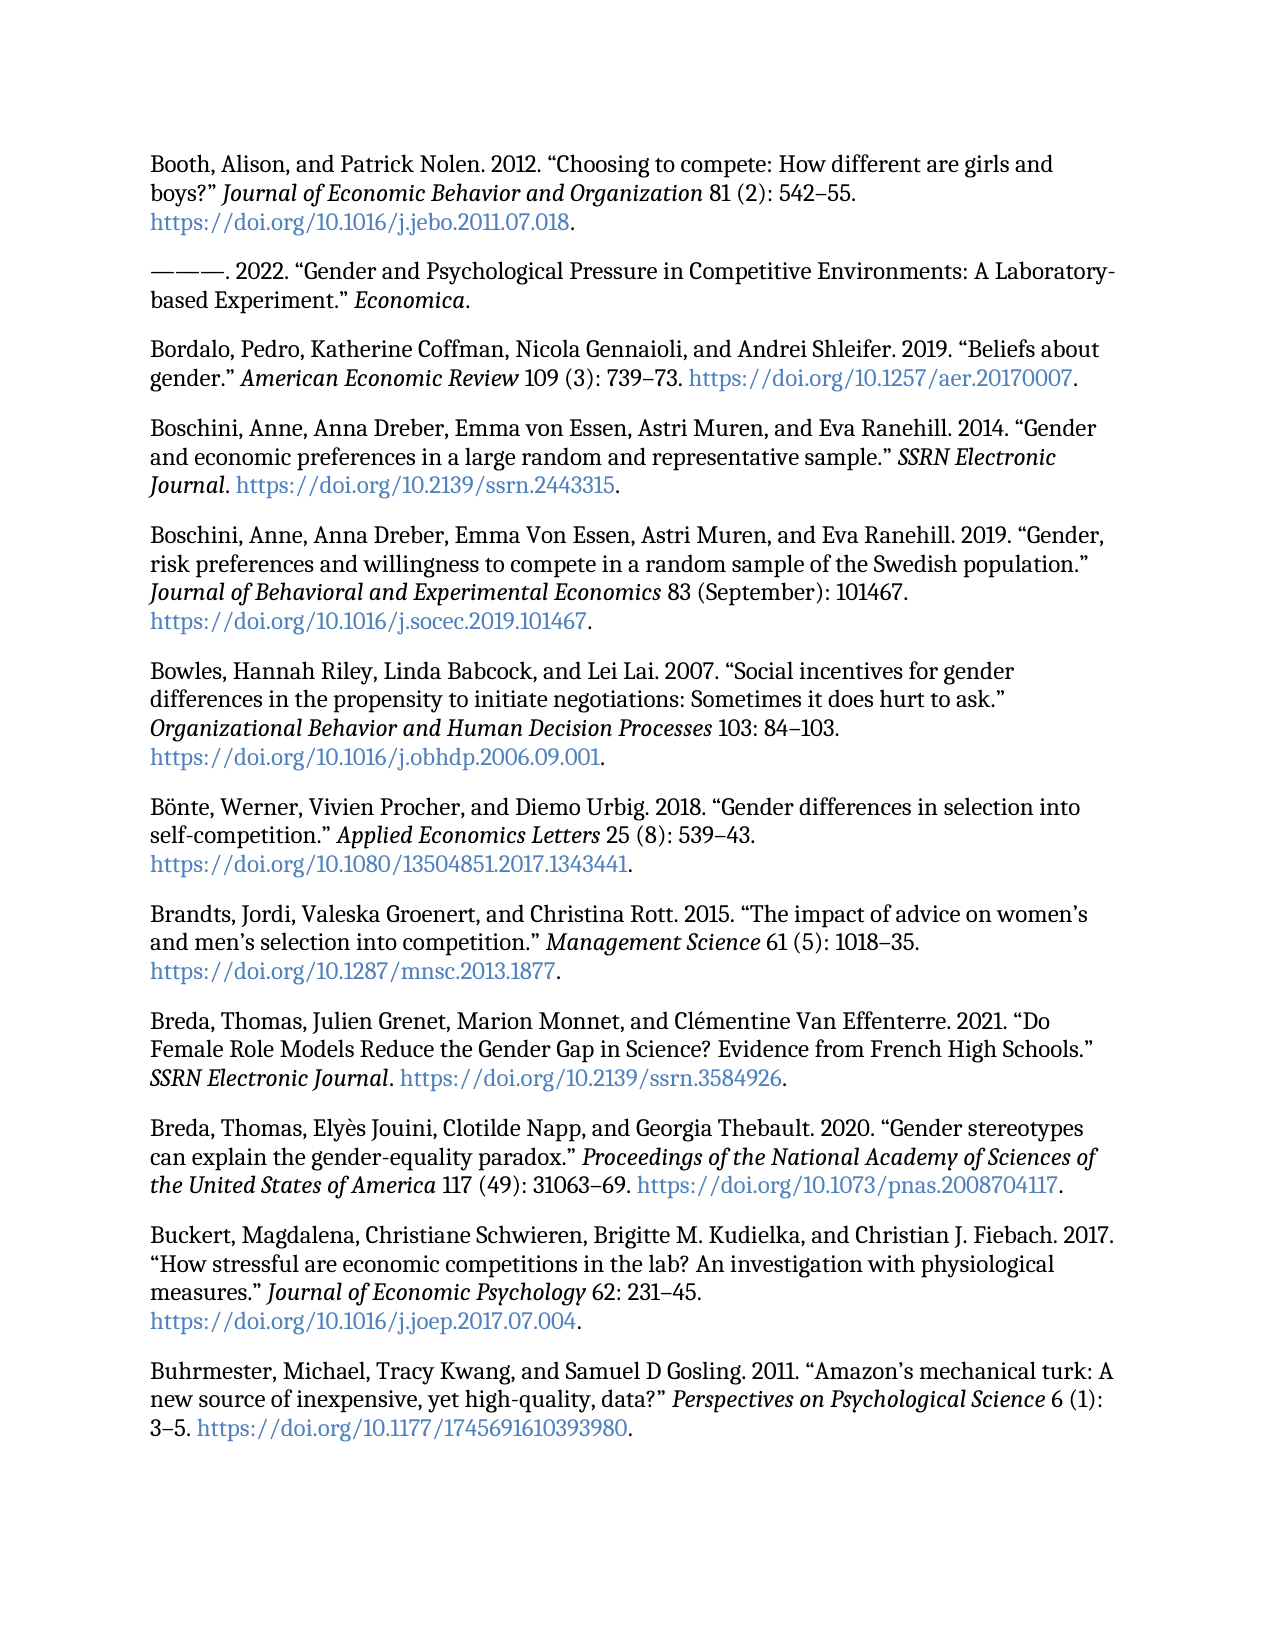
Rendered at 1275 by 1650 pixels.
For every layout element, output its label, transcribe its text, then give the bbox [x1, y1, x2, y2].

text Bönte, Werner, Vivien Procher, and Diemo Urbig. 2018. “Gender differences in selection into self-competition.” Applied Economics Letters 25 (8): 539–43. https://doi.org/10.1080/13504851.2017.1343441. [150, 792, 1125, 879]
text Brandts, Jordi, Valeska Groenert, and Christina Rott. 2015. “The impact of advice on women’s and men’s selection into competition.” Management Science 61 (5): 1018–35. https://doi.org/10.1287/mnsc.2013.1877. [150, 899, 1125, 986]
text ———. 2022. “Gender and Psychological Pressure in Competitive Environments: A Laboratory-based Experiment.” Economica. [150, 257, 1125, 314]
text Boschini, Anne, Anna Dreber, Emma von Essen, Astri Muren, and Eva Ranehill. 2014. “Gender and economic preferences in a large random and representative sample.” SSRN Electronic Journal. https://doi.org/10.2139/ssrn.2443315. [150, 414, 1125, 500]
text Bordalo, Pedro, Katherine Coffman, Nicola Gennaioli, and Andrei Shleifer. 2019. “Beliefs about gender.” American Economic Review 109 (3): 739–73. https://doi.org/10.1257/aer.20170007. [150, 335, 1125, 393]
text Buhrmester, Michael, Tracy Kwang, and Samuel D Gosling. 2011. “Amazon’s mechanical turk: A new source of inexpensive, yet high-quality, data?” Perspectives on Psychological Science 6 (1): 3–5. https://doi.org/10.1177/1745691610393980. [150, 1357, 1125, 1443]
text Bowles, Hannah Riley, Linda Babcock, and Lei Lai. 2007. “Social incentives for gender differences in the propensity to initiate negotiations: Sometimes it does hurt to ask.” Organizational Behavior and Human Decision Processes 103: 84–103. https://doi.org/10.1016/j.obhdp.2006.09.001. [150, 657, 1125, 772]
text Boschini, Anne, Anna Dreber, Emma Von Essen, Astri Muren, and Eva Ranehill. 2019. “Gender, risk preferences and willingness to compete in a random sample of the Swedish population.” Journal of Behavioral and Experimental Economics 83 (September): 101467. https://doi.org/10.1016/j.socec.2019.101467. [150, 521, 1125, 636]
text Breda, Thomas, Julien Grenet, Marion Monnet, and Clémentine Van Effenterre. 2021. “Do Female Role Models Reduce the Gender Gap in Science? Evidence from French High Schools.” SSRN Electronic Journal. https://doi.org/10.2139/ssrn.3584926. [150, 1007, 1125, 1093]
text Booth, Alison, and Patrick Nolen. 2012. “Choosing to compete: How different are girls and boys?” Journal of Economic Behavior and Organization 81 (2): 542–55. https://doi.org/10.1016/j.jebo.2011.07.018. [150, 150, 1125, 236]
text Buckert, Magdalena, Christiane Schwieren, Brigitte M. Kudielka, and Christian J. Fiebach. 2017. “How stressful are economic competitions in the lab? An investigation with physiological measures.” Journal of Economic Psychology 62: 231–45. https://doi.org/10.1016/j.joep.2017.07.004. [150, 1221, 1125, 1336]
text Breda, Thomas, Elyès Jouini, Clotilde Napp, and Georgia Thebault. 2020. “Gender stereotypes can explain the gender-equality paradox.” Proceedings of the National Academy of Sciences of the United States of America 117 (49): 31063–69. https://doi.org/10.1073/pnas.2008704117. [150, 1114, 1125, 1200]
